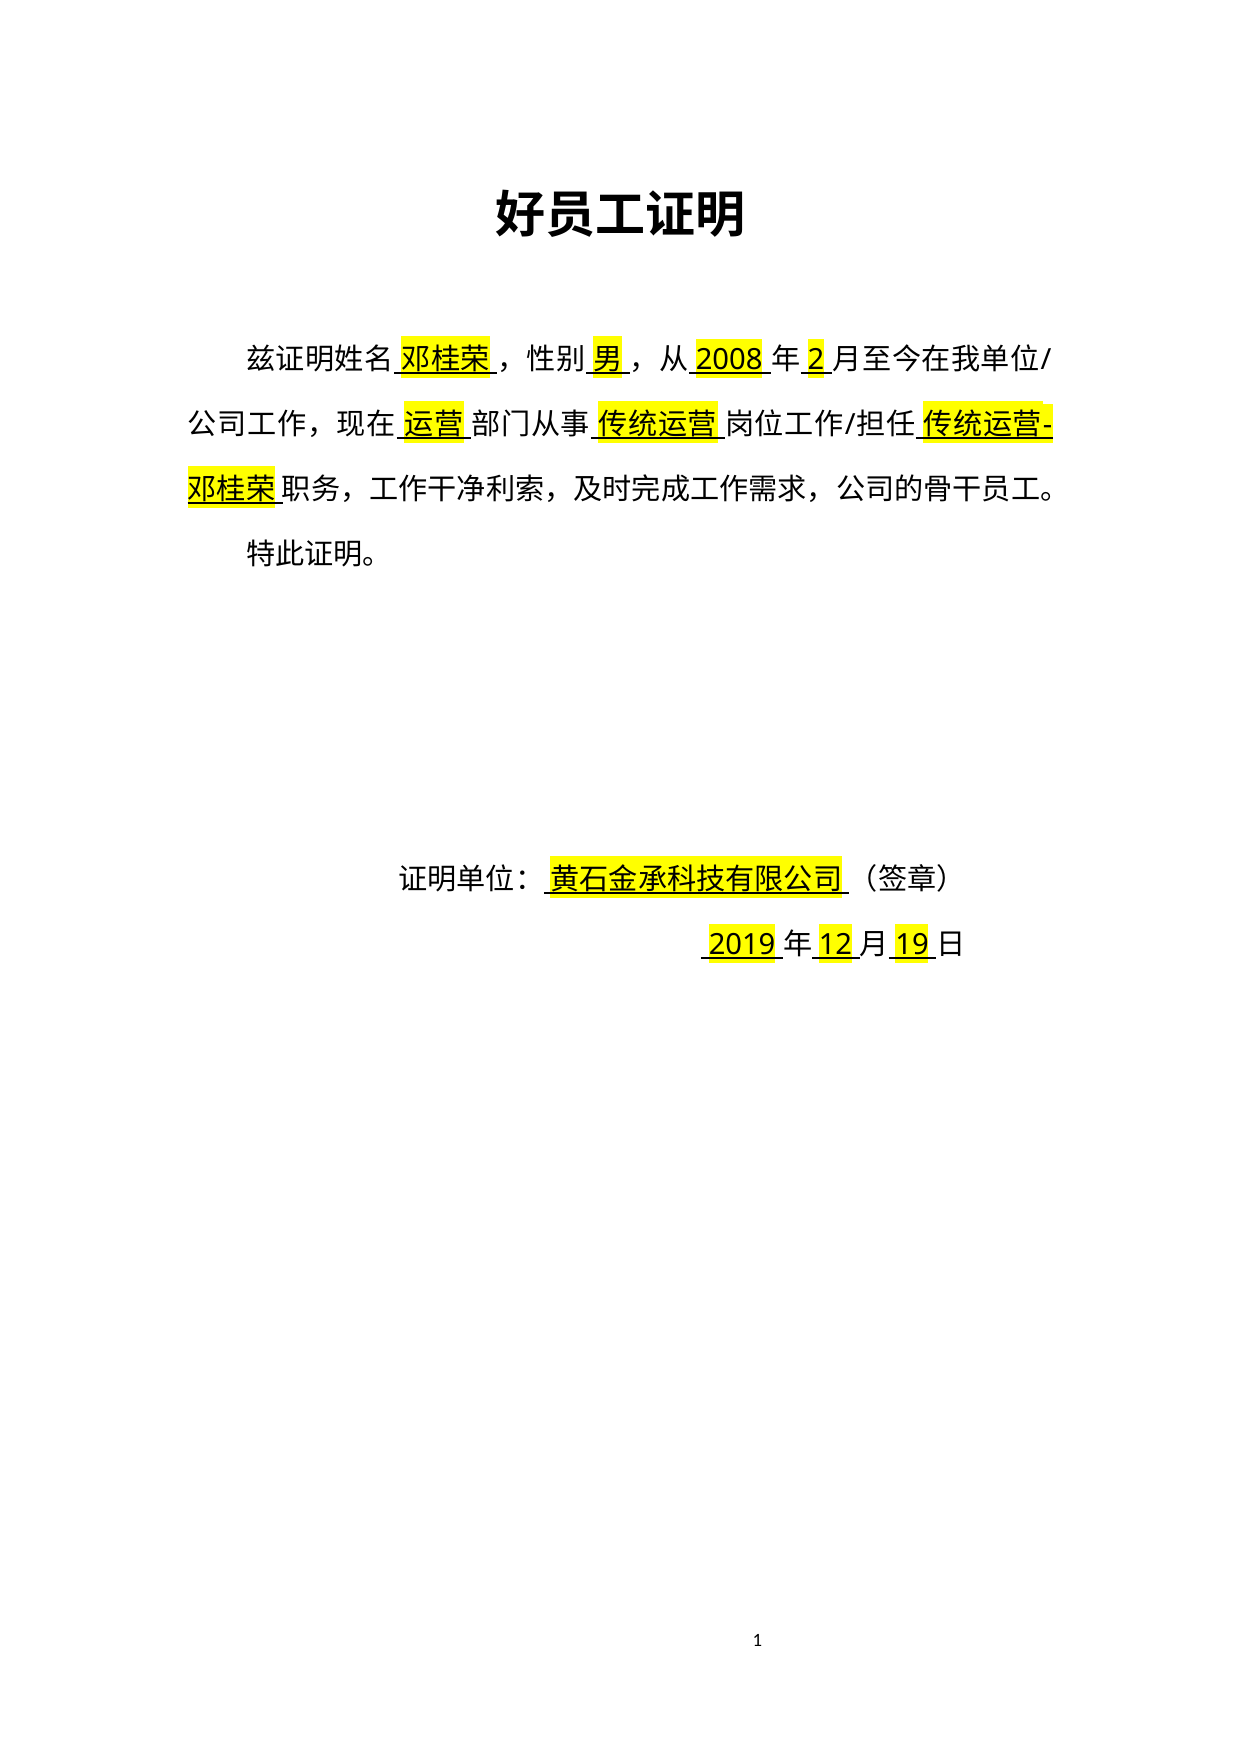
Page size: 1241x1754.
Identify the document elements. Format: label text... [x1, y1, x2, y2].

text 好员工证明 [187, 162, 1053, 259]
text 特此证明。 [187, 519, 1053, 584]
text 2019 年 12 月 19 日 [187, 909, 965, 974]
text 兹证明姓名 邓桂荣 ，性别 男 ，从 2008 年 2 月至今在我单位/公司工作，现在 运营 部门从事 传统运营 岗位工作/担任 传统运营-邓桂荣 职务，工作干净利索，及时完成工作需求，公司的骨干员工。 [187, 324, 1053, 519]
text 证明单位： 黄石金承科技有限公司 （签章） [187, 844, 965, 909]
